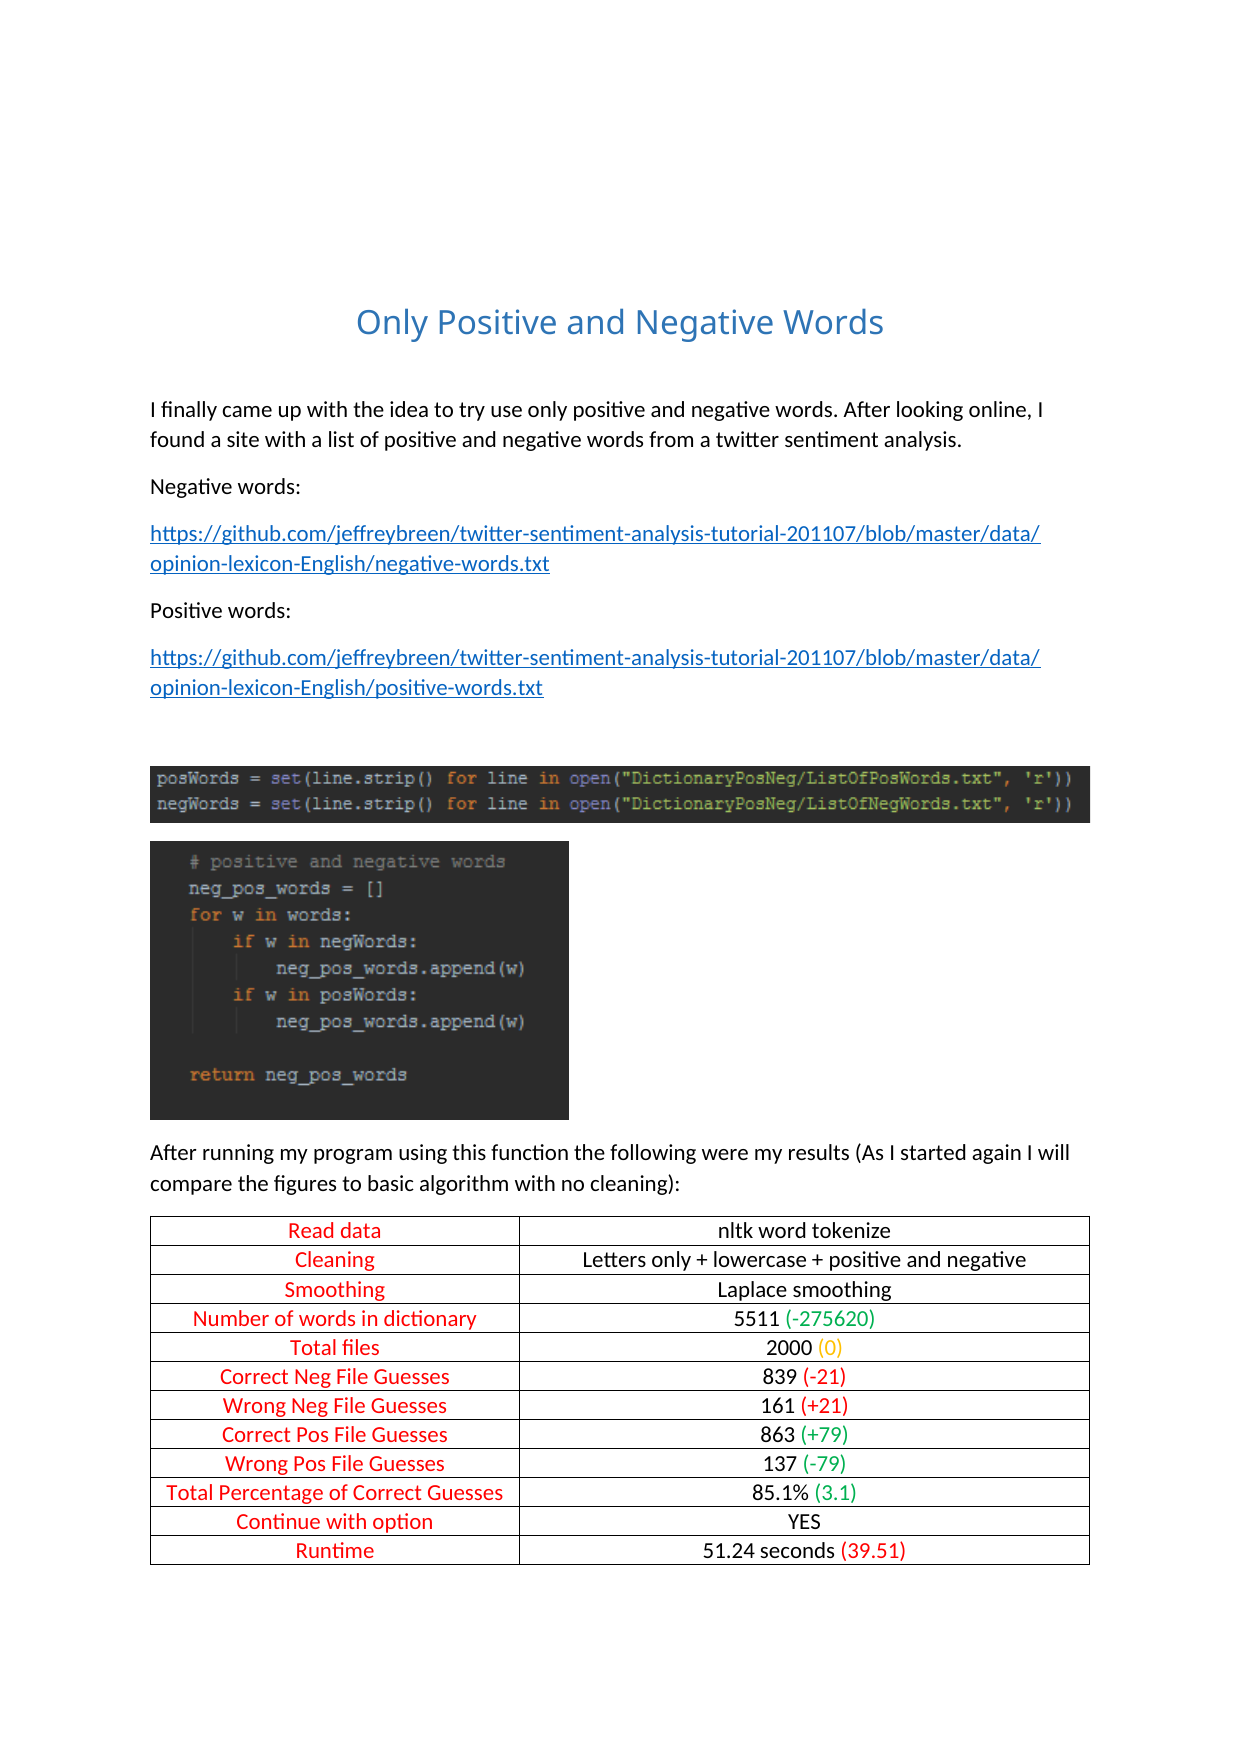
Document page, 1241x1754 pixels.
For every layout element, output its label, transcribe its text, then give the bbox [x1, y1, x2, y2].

table_cell 51.24 seconds (39.51) [520, 1536, 1089, 1564]
table_cell Number of words in dictionary [151, 1304, 519, 1332]
text I finally came up with the idea to try use only positive and negative words. After looking online, I found a site with a list of positive and negative words from a twitter sentiment analysis. [150, 395, 1090, 453]
table_cell 2000 (0) [520, 1333, 1089, 1361]
table_header Read data [151, 1217, 519, 1244]
table_cell Letters only + lowercase + positive and negative [520, 1246, 1089, 1274]
text https://github.com/jeffreybreen/twitter-sentiment-analysis-tutorial-201107/blob/master/data/opinion-lexicon-English/positive-words.txt [150, 643, 1090, 701]
table_cell 863 (+79) [520, 1420, 1089, 1448]
table_cell 5511 (-275620) [520, 1304, 1089, 1332]
picture [150, 841, 569, 1120]
table_cell 137 (-79) [520, 1449, 1089, 1477]
text After running my program using this function the following were my results (As I started again I will compare the figures to basic algorithm with no cleaning): [150, 1138, 1090, 1197]
table_header nltk word tokenize [520, 1217, 1089, 1244]
table_cell Correct Neg File Guesses [151, 1362, 519, 1390]
table_cell Total files [151, 1333, 519, 1361]
text Negative words: [150, 472, 1090, 500]
subtitle Only Positive and Negative Words [150, 299, 1090, 344]
table_cell YES [520, 1507, 1089, 1535]
table_cell 161 (+21) [520, 1391, 1089, 1419]
table_cell 85.1% (3.1) [520, 1478, 1089, 1506]
table_cell Wrong Pos File Guesses [151, 1449, 519, 1477]
table_cell Continue with option [151, 1507, 519, 1535]
table_cell Wrong Neg File Guesses [151, 1391, 519, 1419]
table_cell Cleaning [151, 1246, 519, 1274]
picture [150, 766, 1091, 823]
text https://github.com/jeffreybreen/twitter-sentiment-analysis-tutorial-201107/blob/master/data/opinion-lexicon-English/negative-words.txt [150, 519, 1090, 577]
table_cell Smoothing [151, 1275, 519, 1303]
table_cell Laplace smoothing [520, 1275, 1089, 1303]
table_cell Total Percentage of Correct Guesses [151, 1478, 519, 1506]
text Positive words: [150, 596, 1090, 624]
table_cell 839 (-21) [520, 1362, 1089, 1390]
table_cell Correct Pos File Guesses [151, 1420, 519, 1448]
table_cell Runtime [151, 1536, 519, 1564]
